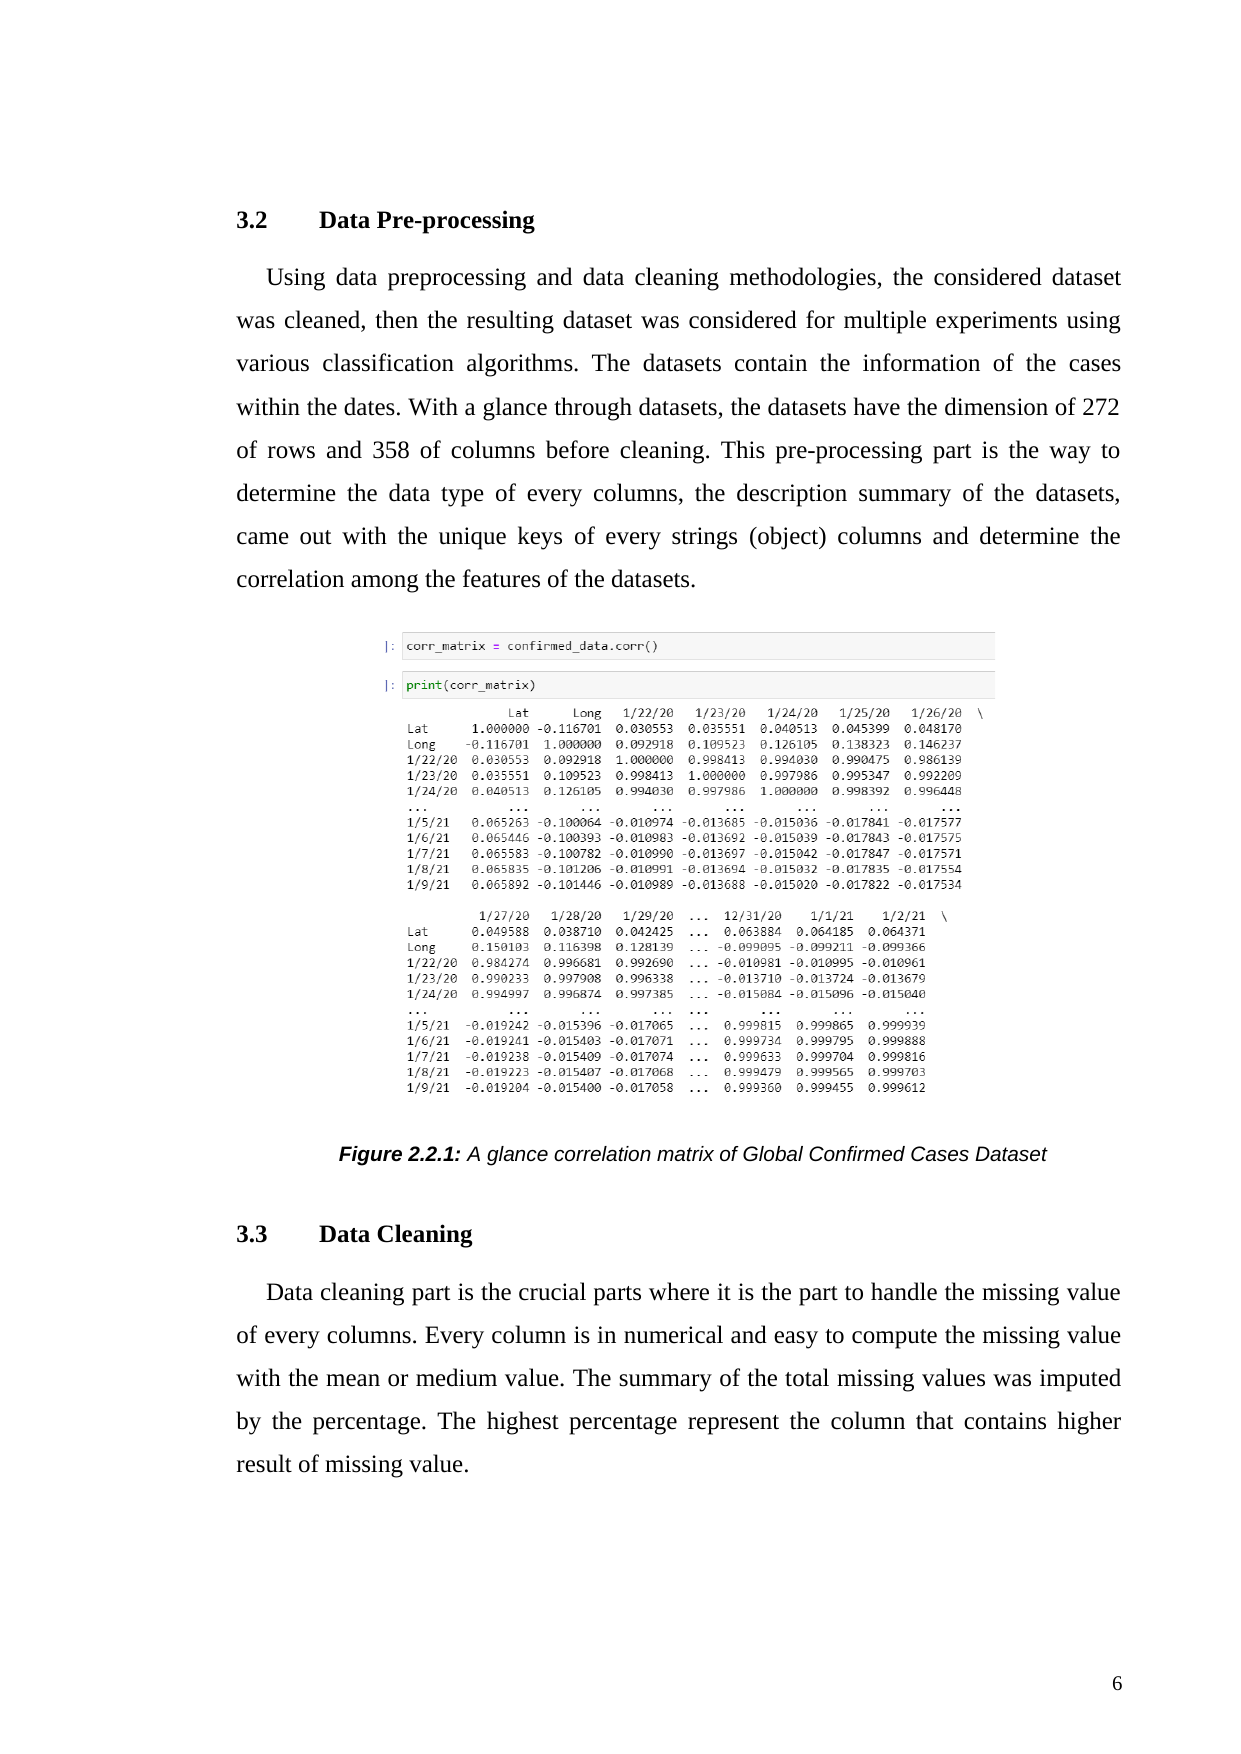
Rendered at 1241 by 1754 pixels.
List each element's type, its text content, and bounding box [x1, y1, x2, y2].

subtitle Data Pre-processing [236, 205, 1122, 233]
picture [385, 621, 996, 1104]
text Figure 2.2.1: A glance correlation matrix of Global Confirmed Cases Dataset [236, 1142, 1122, 1166]
text Data cleaning part is the crucial parts where it is the part to handle the missing value of every columns. Every column is in numerical and easy to compute the missing value with the mean or medium value. The summary of the total missing values was imputed by the percentage. The highest percentage represent the column that contains higher result of missing value. [236, 1277, 1122, 1478]
text Using data preprocessing and data cleaning methodologies, the considered dataset was cleaned, then the resulting dataset was considered for multiple experiments using various classification algorithms. The datasets contain the information of the cases within the dates. With a glance through datasets, the datasets have the dimension of 272 of rows and 358 of columns before cleaning. This pre-processing part is the way to determine the data type of every columns, the description summary of the datasets, came out with the unique keys of every strings (object) columns and determine the correlation among the features of the datasets. [236, 262, 1122, 593]
subtitle Data Cleaning [236, 1219, 1122, 1248]
